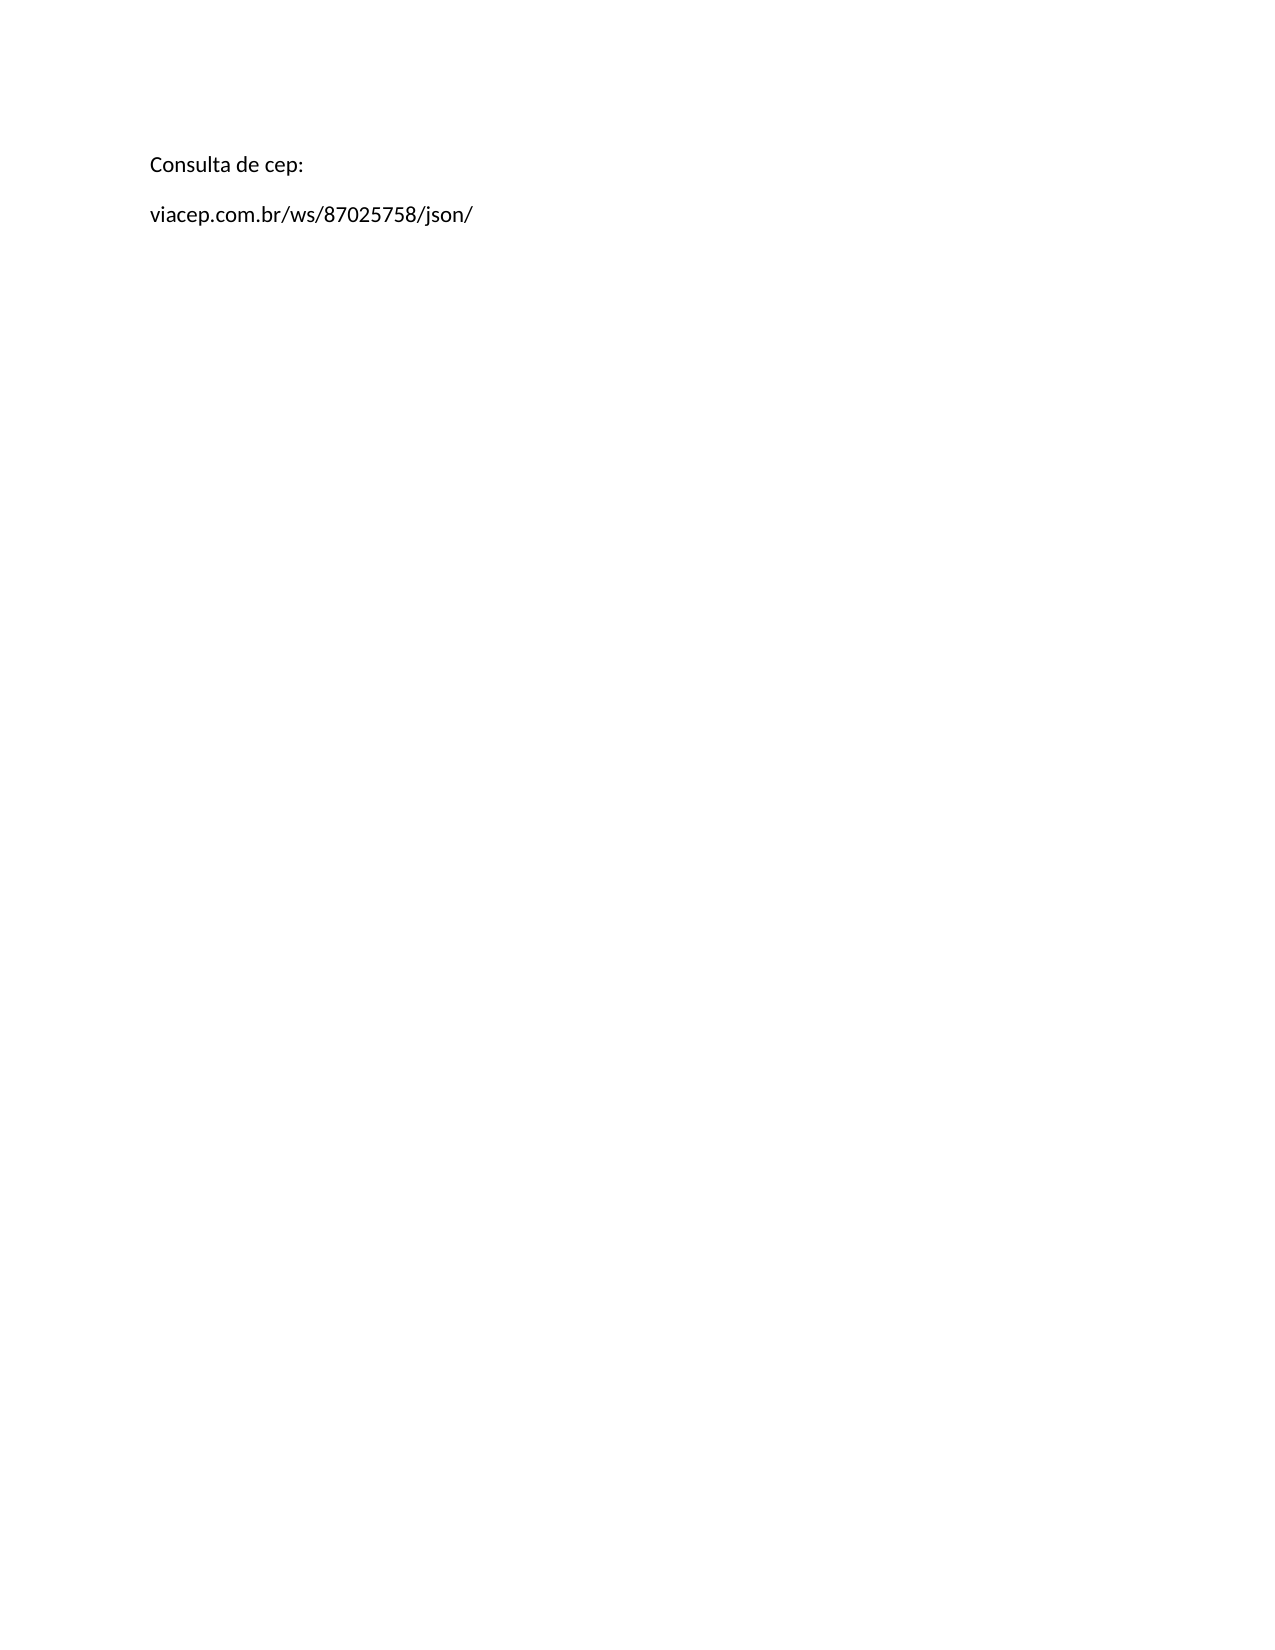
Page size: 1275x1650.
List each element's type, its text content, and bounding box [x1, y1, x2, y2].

text viacep.com.br/ws/87025758/json/ [150, 199, 1125, 228]
text Consulta de cep: [150, 150, 1125, 179]
